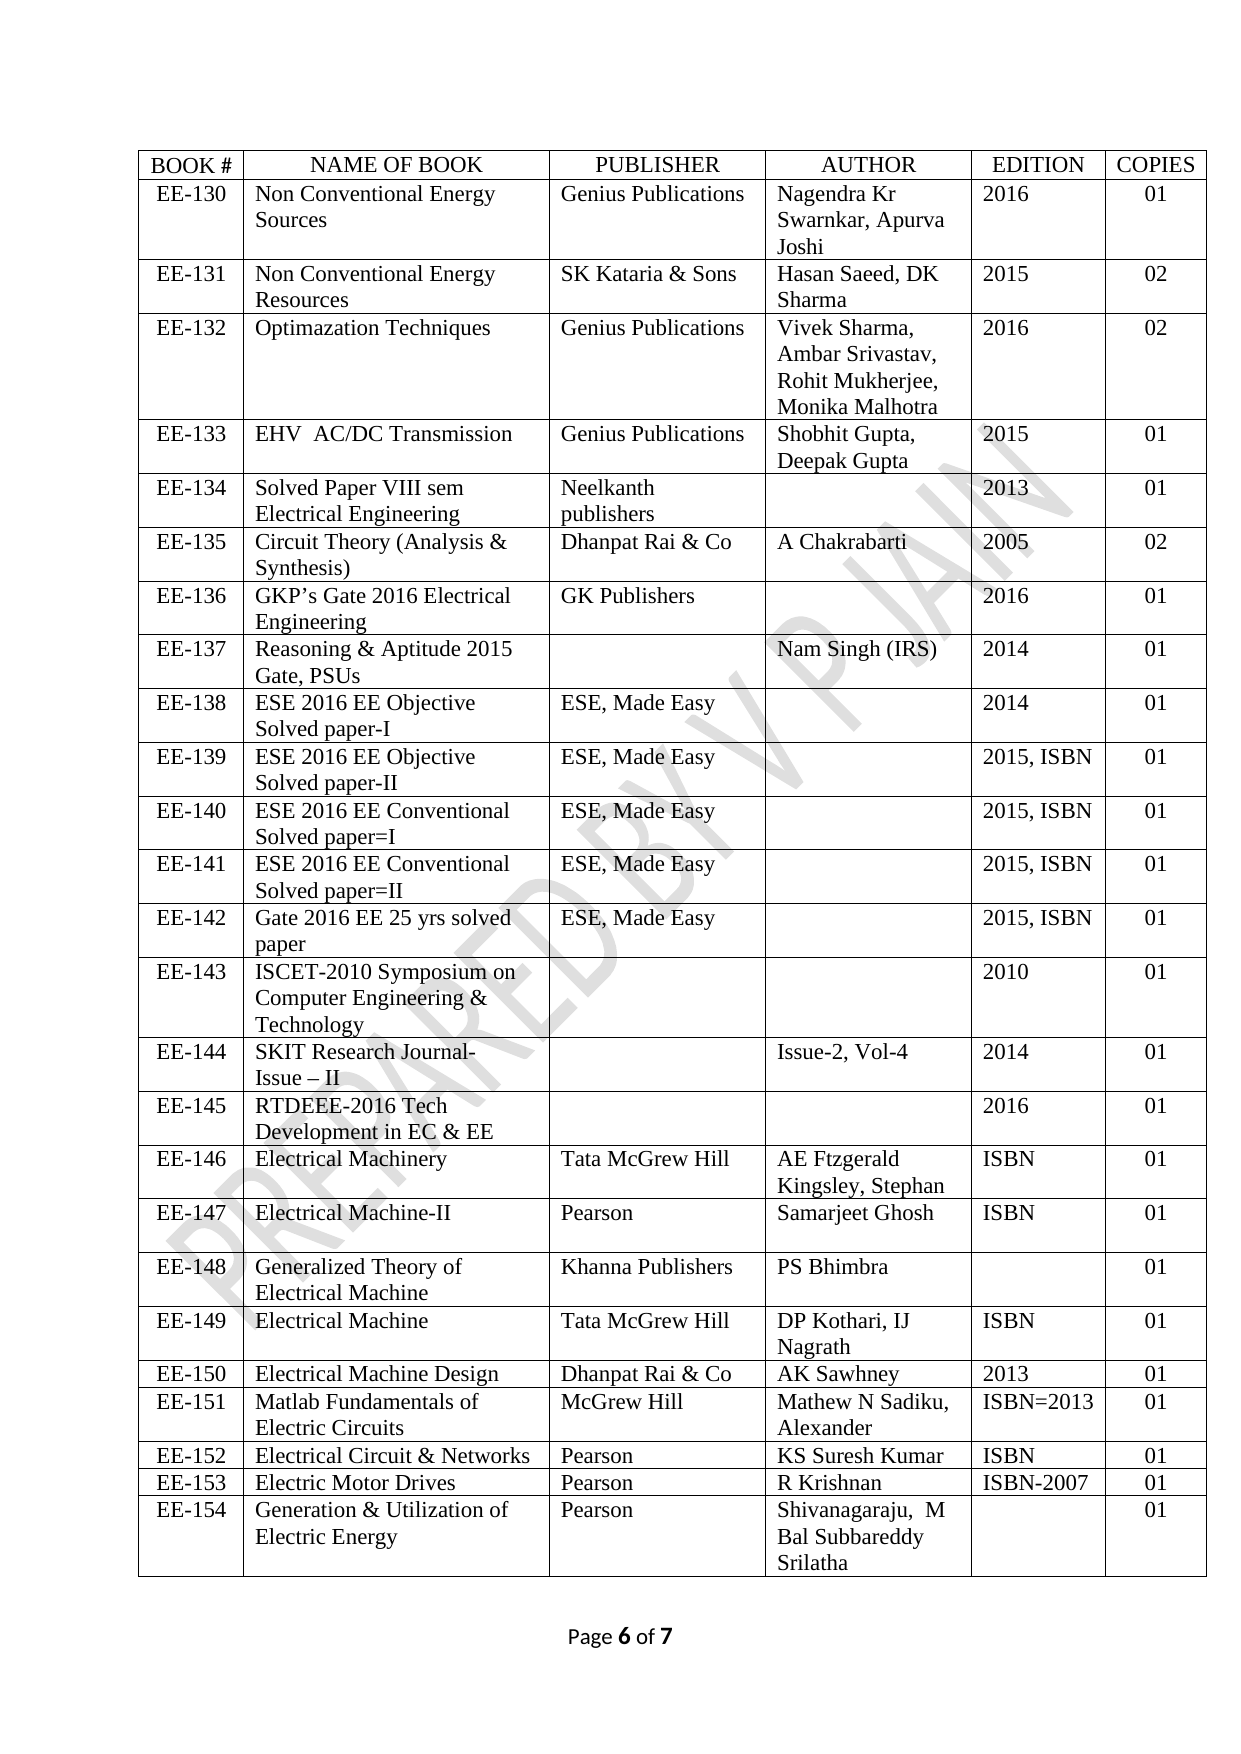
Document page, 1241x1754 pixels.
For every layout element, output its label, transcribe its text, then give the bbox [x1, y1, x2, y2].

table_cell ISBN [972, 1307, 1105, 1359]
table_cell [550, 1038, 765, 1091]
table_cell 2015, ISBN [972, 850, 1105, 903]
table_cell 2016 [972, 180, 1105, 259]
table_cell EE-152 [139, 1442, 243, 1468]
table_cell AUTHOR [766, 151, 971, 179]
table_cell EE-142 [139, 904, 243, 957]
table_cell 2014 [972, 689, 1105, 742]
table_cell EE-131 [139, 260, 243, 313]
table_cell [766, 689, 971, 742]
table_cell Pearson [550, 1442, 765, 1468]
table_cell Neelkanth publishers [550, 474, 765, 527]
table_cell 01 [1106, 850, 1206, 903]
table_cell 01 [1106, 582, 1206, 634]
table_cell 01 [1106, 1307, 1206, 1359]
table_cell 01 [1106, 689, 1206, 742]
table_cell 02 [1106, 260, 1206, 313]
table_cell GK Publishers [550, 582, 765, 634]
table_cell EHV AC/DC Transmission [244, 420, 549, 473]
table_cell PS Bhimbra [766, 1253, 971, 1306]
table_cell Generation & Utilization of Electric Energy [244, 1496, 549, 1576]
table_cell ISBN [972, 1442, 1105, 1468]
table_cell [766, 797, 971, 849]
table_cell R Krishnan [766, 1469, 971, 1495]
table_cell SKIT Research Journal- Issue – II [244, 1038, 549, 1091]
table_cell 02 [1106, 528, 1206, 581]
table_cell NAME OF BOOK [244, 151, 549, 179]
table_cell [550, 635, 765, 688]
table_cell Hasan Saeed, DK Sharma [766, 260, 971, 313]
table_cell KS Suresh Kumar [766, 1442, 971, 1468]
table_cell ISCET-2010 Symposium on Computer Engineering & Technology [244, 958, 549, 1037]
table_cell 2016 [972, 582, 1105, 634]
table_cell Tata McGrew Hill [550, 1307, 765, 1359]
table_cell AE Ftzgerald Kingsley, Stephan [766, 1146, 971, 1198]
table_cell SK Kataria & Sons [550, 260, 765, 313]
table_cell 2013 [972, 1361, 1105, 1387]
table_cell [972, 1496, 1105, 1576]
table_cell Electrical Machine [244, 1307, 549, 1359]
table_cell Optimazation Techniques [244, 314, 549, 419]
table_cell Generalized Theory of Electrical Machine [244, 1253, 549, 1306]
table_cell Gate 2016 EE 25 yrs solved paper [244, 904, 549, 957]
table_cell ESE 2016 EE Objective Solved paper-II [244, 743, 549, 796]
table_cell Tata McGrew Hill [550, 1146, 765, 1198]
table_cell 01 [1106, 420, 1206, 473]
table_cell EE-141 [139, 850, 243, 903]
table_cell EE-147 [139, 1199, 243, 1252]
table_cell EE-140 [139, 797, 243, 849]
table_cell EE-132 [139, 314, 243, 419]
table_cell EE-153 [139, 1469, 243, 1495]
table_cell Electrical Machinery [244, 1146, 549, 1198]
table_cell 01 [1106, 1469, 1206, 1495]
table_cell Shivanagaraju, M Bal Subbareddy Srilatha [766, 1496, 971, 1576]
table_cell [766, 474, 971, 527]
table_cell ISBN [972, 1199, 1105, 1252]
table_cell [550, 1092, 765, 1144]
table_cell Khanna Publishers [550, 1253, 765, 1306]
table_cell Dhanpat Rai & Co [550, 528, 765, 581]
table_cell EE-143 [139, 958, 243, 1037]
table_cell Reasoning & Aptitude 2015 Gate, PSUs [244, 635, 549, 688]
table_cell Dhanpat Rai & Co [550, 1361, 765, 1387]
table_cell EE-148 [139, 1253, 243, 1306]
table_cell EE-136 [139, 582, 243, 634]
table_cell Genius Publications [550, 180, 765, 259]
table_cell Nam Singh (IRS) [766, 635, 971, 688]
table_cell 02 [1106, 314, 1206, 419]
table_cell EE-149 [139, 1307, 243, 1359]
table_cell EE-139 [139, 743, 243, 796]
table_cell 2015 [972, 260, 1105, 313]
table_cell Shobhit Gupta, Deepak Gupta [766, 420, 971, 473]
table_cell Nagendra Kr Swarnkar, Apurva Joshi [766, 180, 971, 259]
table_cell ESE, Made Easy [550, 689, 765, 742]
table_cell ISBN=2013 [972, 1388, 1105, 1441]
table_cell 2016 [972, 1092, 1105, 1144]
table_cell Electric Motor Drives [244, 1469, 549, 1495]
table_cell 01 [1106, 1146, 1206, 1198]
table_cell 01 [1106, 180, 1206, 259]
table_cell Matlab Fundamentals of Electric Circuits [244, 1388, 549, 1441]
table_cell Pearson [550, 1496, 765, 1576]
table_cell EDITION [972, 151, 1105, 179]
table_cell Non Conventional Energy Sources [244, 180, 549, 259]
table_cell 01 [1106, 1388, 1206, 1441]
table_cell 01 [1106, 797, 1206, 849]
table_cell EE-130 [139, 180, 243, 259]
table_cell 2010 [972, 958, 1105, 1037]
table_cell EE-135 [139, 528, 243, 581]
table_cell ESE, Made Easy [550, 850, 765, 903]
table_cell 01 [1106, 635, 1206, 688]
table_cell Samarjeet Ghosh [766, 1199, 971, 1252]
table_cell 01 [1106, 904, 1206, 957]
table_cell Pearson [550, 1469, 765, 1495]
table_cell McGrew Hill [550, 1388, 765, 1441]
table_cell 2016 [972, 314, 1105, 419]
table_cell EE-150 [139, 1361, 243, 1387]
table_cell Mathew N Sadiku, Alexander [766, 1388, 971, 1441]
table_cell 01 [1106, 1442, 1206, 1468]
table_cell 2015, ISBN [972, 797, 1105, 849]
table_cell 2015, ISBN [972, 904, 1105, 957]
table_cell Electrical Machine Design [244, 1361, 549, 1387]
table_cell 2014 [972, 635, 1105, 688]
table_cell 01 [1106, 1253, 1206, 1306]
table_cell A Chakrabarti [766, 528, 971, 581]
table_cell Non Conventional Energy Resources [244, 260, 549, 313]
table_cell [766, 1092, 971, 1144]
table_cell Electrical Circuit & Networks [244, 1442, 549, 1468]
table_cell EE-151 [139, 1388, 243, 1441]
table_cell 01 [1106, 1092, 1206, 1144]
table_cell Vivek Sharma, Ambar Srivastav, Rohit Mukherjee, Monika Malhotra [766, 314, 971, 419]
table_cell EE-146 [139, 1146, 243, 1198]
table_cell ISBN [972, 1146, 1105, 1198]
table_cell ESE 2016 EE Conventional Solved paper=I [244, 797, 549, 849]
table_cell [766, 958, 971, 1037]
table_cell ESE 2016 EE Objective Solved paper-I [244, 689, 549, 742]
table_cell [972, 1253, 1105, 1306]
table_cell Pearson [550, 1199, 765, 1252]
table_cell [766, 904, 971, 957]
table_cell 2015, ISBN [972, 743, 1105, 796]
table_cell ISBN-2007 [972, 1469, 1105, 1495]
table_cell [550, 958, 765, 1037]
table_cell BOOK # [139, 151, 243, 179]
table_cell EE-133 [139, 420, 243, 473]
table_cell ESE, Made Easy [550, 743, 765, 796]
table_cell [766, 743, 971, 796]
table_cell 01 [1106, 1496, 1206, 1576]
table_cell GKP’s Gate 2016 Electrical Engineering [244, 582, 549, 634]
table_cell EE-145 [139, 1092, 243, 1144]
table_cell Genius Publications [550, 420, 765, 473]
table_cell 01 [1106, 1361, 1206, 1387]
table_cell 2015 [972, 420, 1105, 473]
table_cell Electrical Machine-II [244, 1199, 549, 1252]
table_cell 01 [1106, 958, 1206, 1037]
table_cell 2005 [972, 528, 1105, 581]
table_cell Issue-2, Vol-4 [766, 1038, 971, 1091]
table_cell ESE, Made Easy [550, 904, 765, 957]
table_cell ESE, Made Easy [550, 797, 765, 849]
table_cell 01 [1106, 474, 1206, 527]
table_cell EE-154 [139, 1496, 243, 1576]
table_cell Solved Paper VIII sem Electrical Engineering [244, 474, 549, 527]
table_cell 2013 [972, 474, 1105, 527]
table_cell AK Sawhney [766, 1361, 971, 1387]
table_cell Genius Publications [550, 314, 765, 419]
table_cell DP Kothari, IJ Nagrath [766, 1307, 971, 1359]
table_cell EE-144 [139, 1038, 243, 1091]
table_cell EE-134 [139, 474, 243, 527]
table_cell 01 [1106, 1038, 1206, 1091]
table_cell EE-137 [139, 635, 243, 688]
table_cell 01 [1106, 1199, 1206, 1252]
table_cell [766, 850, 971, 903]
table_cell RTDEEE-2016 Tech Development in EC & EE [244, 1092, 549, 1144]
table_cell [766, 582, 971, 634]
table_cell COPIES [1106, 151, 1206, 179]
table_cell PUBLISHER [550, 151, 765, 179]
table_cell 01 [1106, 743, 1206, 796]
table_cell ESE 2016 EE Conventional Solved paper=II [244, 850, 549, 903]
table_cell Circuit Theory (Analysis & Synthesis) [244, 528, 549, 581]
table_cell EE-138 [139, 689, 243, 742]
table_cell 2014 [972, 1038, 1105, 1091]
